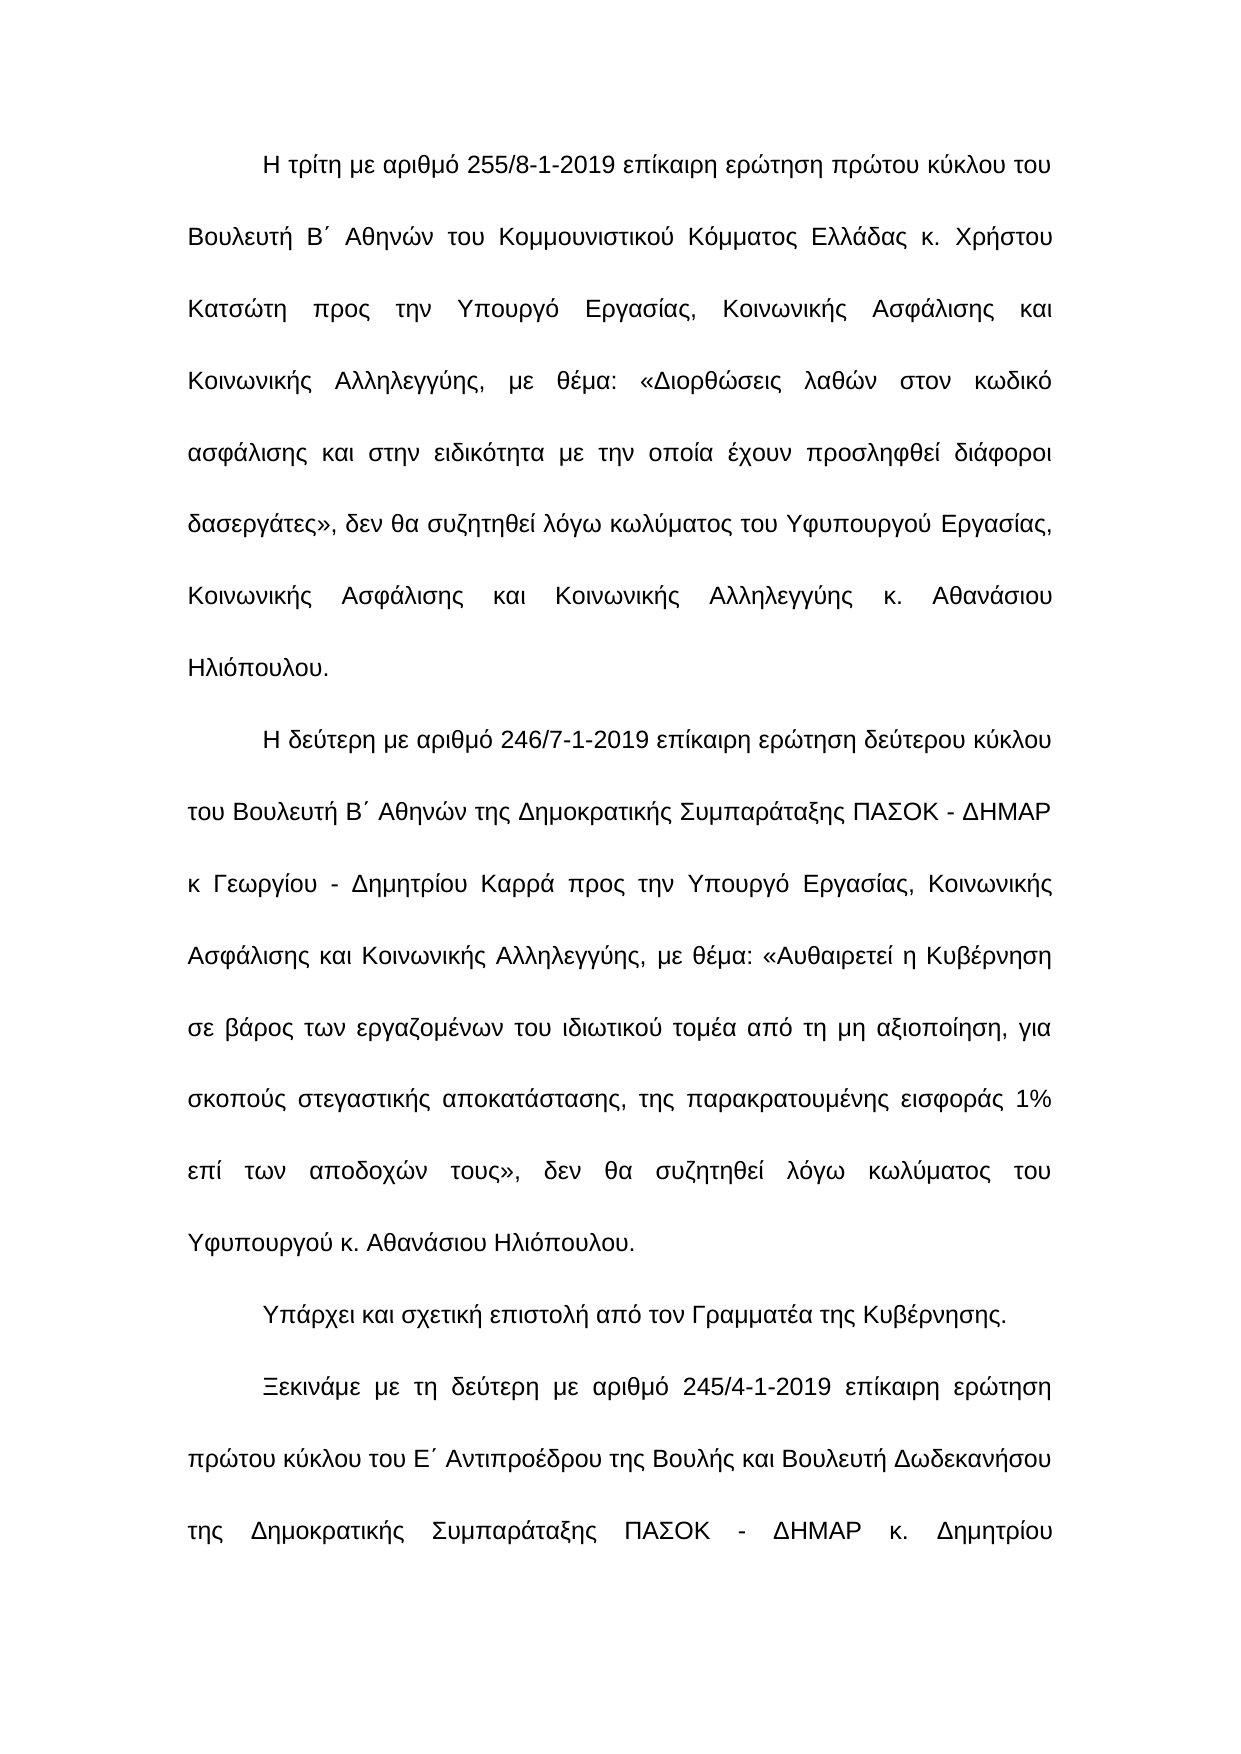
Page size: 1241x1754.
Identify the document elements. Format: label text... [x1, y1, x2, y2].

text Η δεύτερη με αριθμό 246/7-1-2019 επίκαιρη ερώτηση δεύτερου κύκλου του Βουλευτή Β΄ Αθηνών της Δημοκρατικής Συμπαράταξης ΠΑΣΟΚ - ΔΗΜΑΡ κ Γεωργίου - Δημητρίου Καρρά προς την Υπουργό Εργασίας, Κοινωνικής Ασφάλισης και Κοινωνικής Αλληλεγγύης, με θέμα: «Αυθαιρετεί η Κυβέρνηση σε βάρος των εργαζομένων του ιδιωτικού τομέα από τη μη αξιοποίηση, για σκοπούς στεγαστικής αποκατάστασης, της παρακρατουμένης εισφοράς 1% επί των αποδοχών τους», δεν θα συζητηθεί λόγω κωλύματος του Υφυπουργού κ. Αθανάσιου Ηλιόπουλου. [187, 725, 1053, 1257]
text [187, 1372, 1053, 1544]
text Υπάρχει και σχετική επιστολή από τον Γραμματέα της Κυβέρνησης. [187, 1300, 1053, 1329]
text Η τρίτη με αριθμό 255/8-1-2019 επίκαιρη ερώτηση πρώτου κύκλου του Βουλευτή Β΄ Αθηνών του Κομμουνιστικού Κόμματος Ελλάδας κ. Χρήστου Κατσώτη προς την Υπουργό Εργασίας, Κοινωνικής Ασφάλισης και Κοινωνικής Αλληλεγγύης, με θέμα: «Διορθώσεις λαθών στον κωδικό ασφάλισης και στην ειδικότητα με την οποία έχουν προσληφθεί διάφοροι δασεργάτες», δεν θα συζητηθεί λόγω κωλύματος του Υφυπουργού Εργασίας, Κοινωνικής Ασφάλισης και Κοινωνικής Αλληλεγγύης κ. Αθανάσιου Ηλιόπουλου. [187, 150, 1053, 682]
